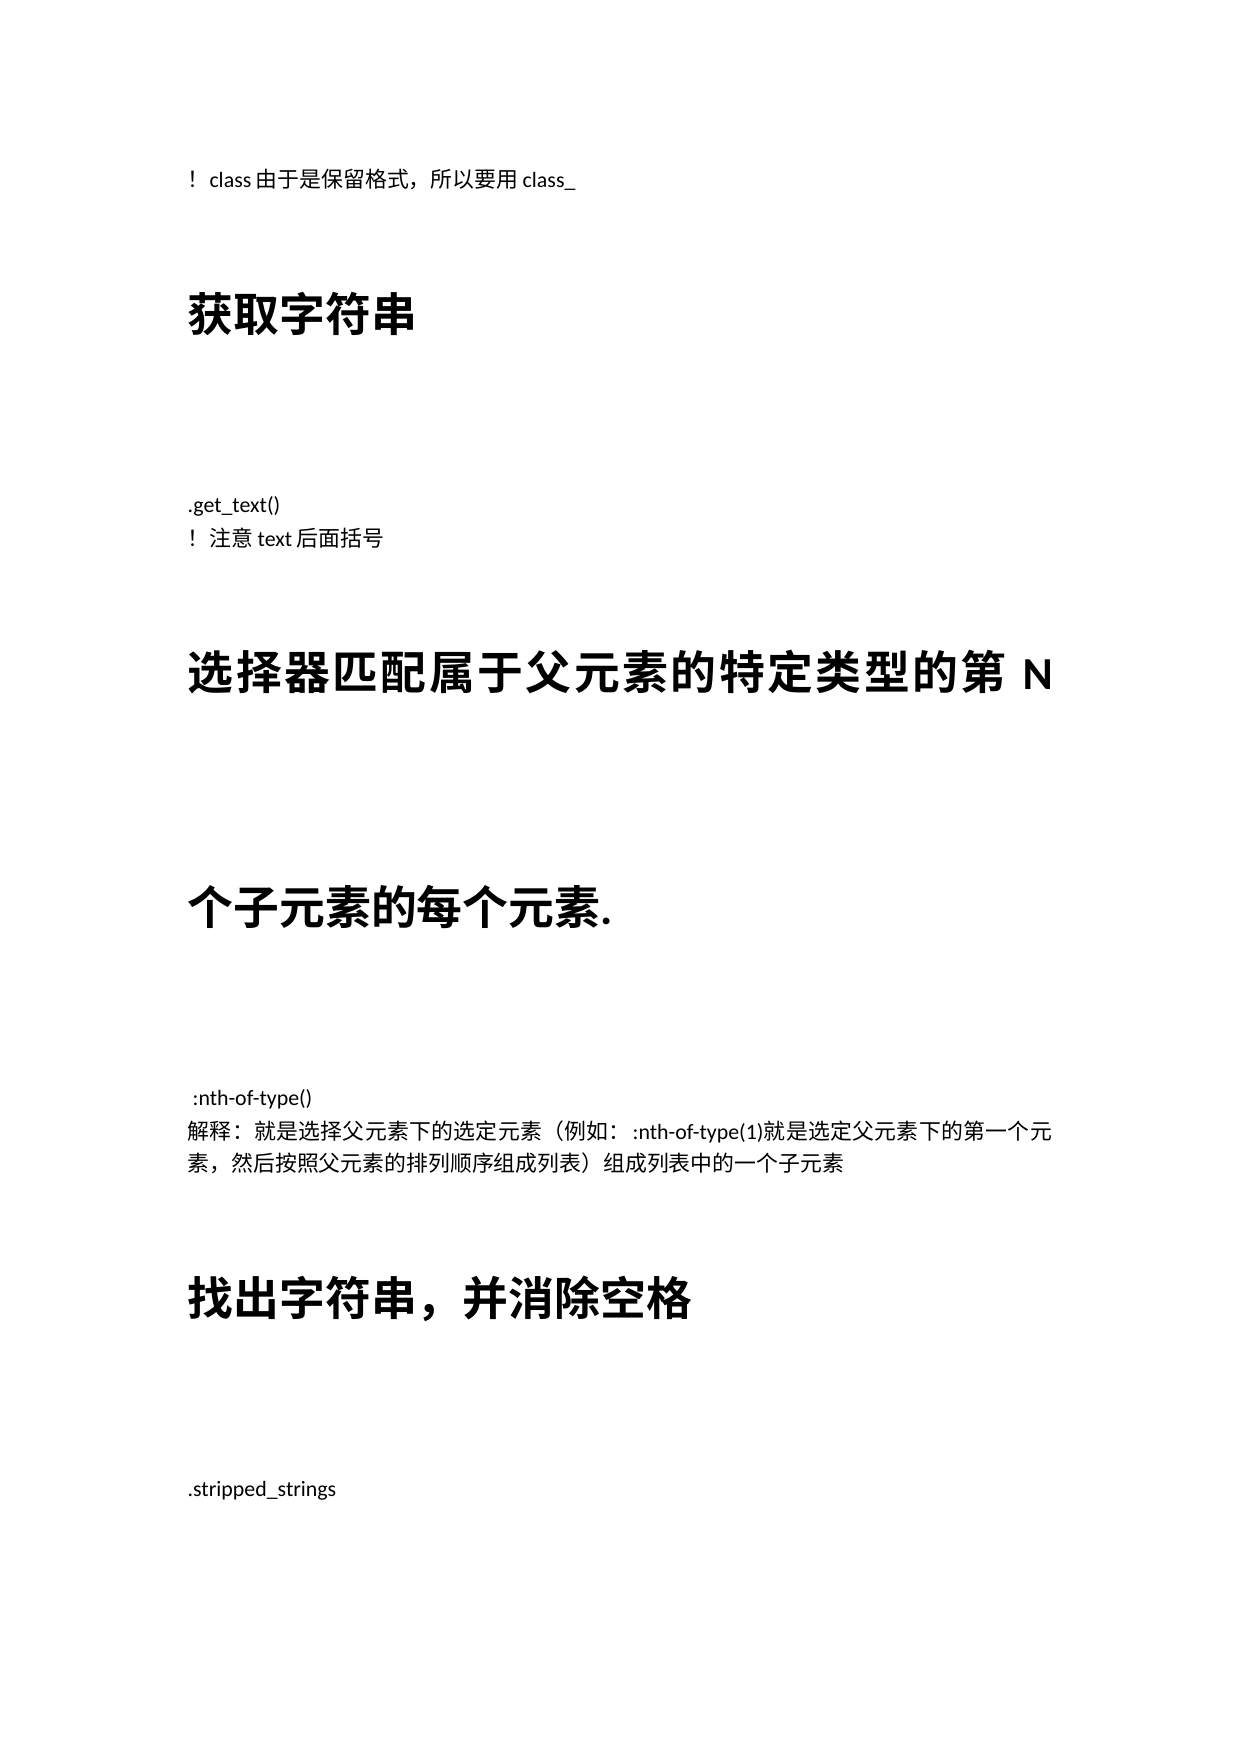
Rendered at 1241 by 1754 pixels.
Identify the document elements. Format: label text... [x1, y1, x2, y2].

text ！class由于是保留格式，所以要用class_ [187, 162, 1053, 194]
text ！注意text后面括号 [187, 520, 1053, 553]
text :nth-of-type() [187, 1081, 1053, 1113]
subtitle 选择器匹配属于父元素的特定类型的第 N 个子元素的每个元素. [187, 621, 1053, 953]
text .get_text() [187, 488, 1053, 520]
text 解释：就是选择父元素下的选定元素（例如：:nth-of-type(1)就是选定父元素下的第一个元素，然后按照父元素的排列顺序组成列表）组成列表中的一个子元素 [187, 1113, 1053, 1178]
subtitle 获取字符串 [187, 262, 1053, 360]
text .stripped_strings [187, 1472, 1053, 1504]
subtitle 找出字符串，并消除空格 [187, 1246, 1053, 1344]
